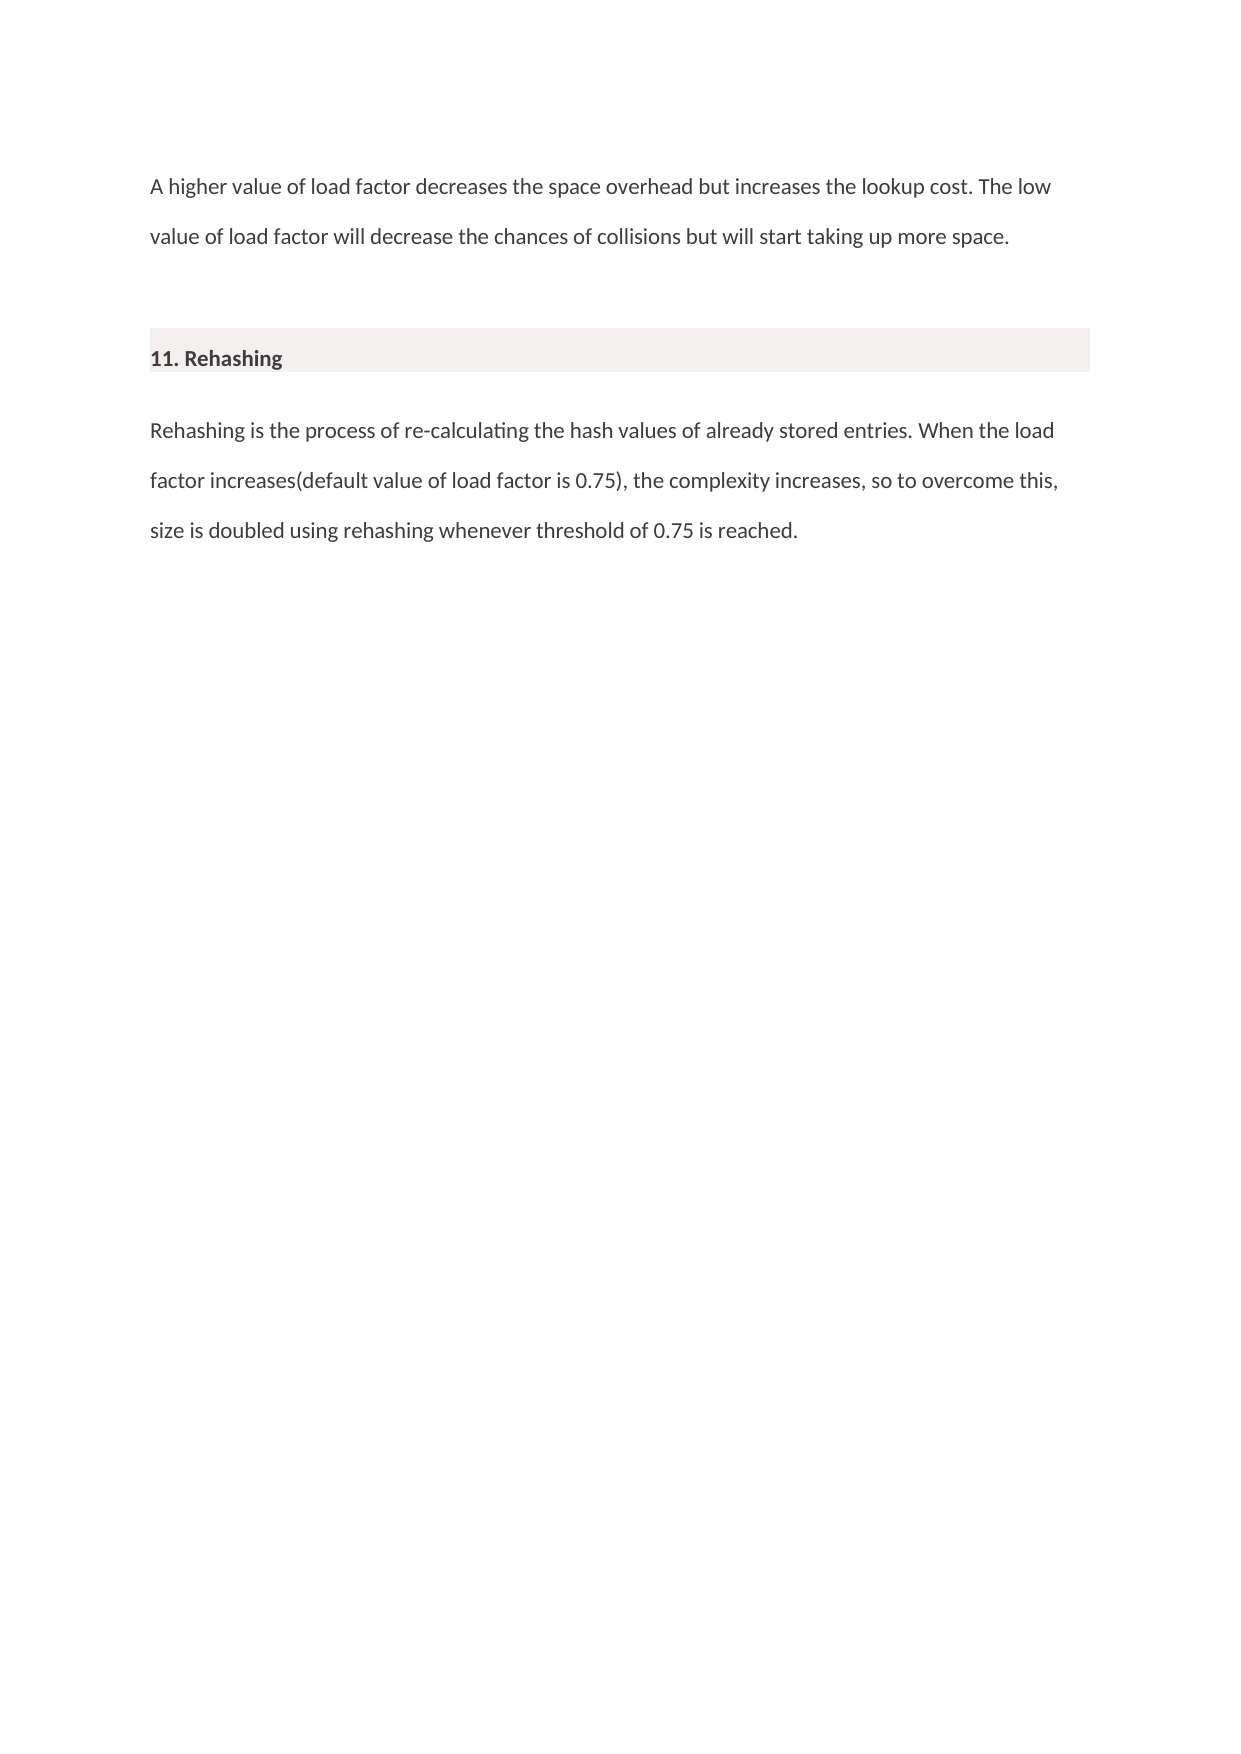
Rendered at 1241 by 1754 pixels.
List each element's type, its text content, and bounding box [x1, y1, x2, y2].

text 11. Rehashing [150, 328, 1090, 372]
text Rehashing is the process of re-calculating the hash values of already stored entries. When the load factor increases(default value of load factor is 0.75), the complexity increases, so to overcome this, size is doubled using rehashing whenever threshold of 0.75 is reached. [150, 394, 1090, 544]
text A higher value of load factor decreases the space overhead but increases the lookup cost. The low value of load factor will decrease the chances of collisions but will start taking up more space. [150, 150, 1090, 250]
